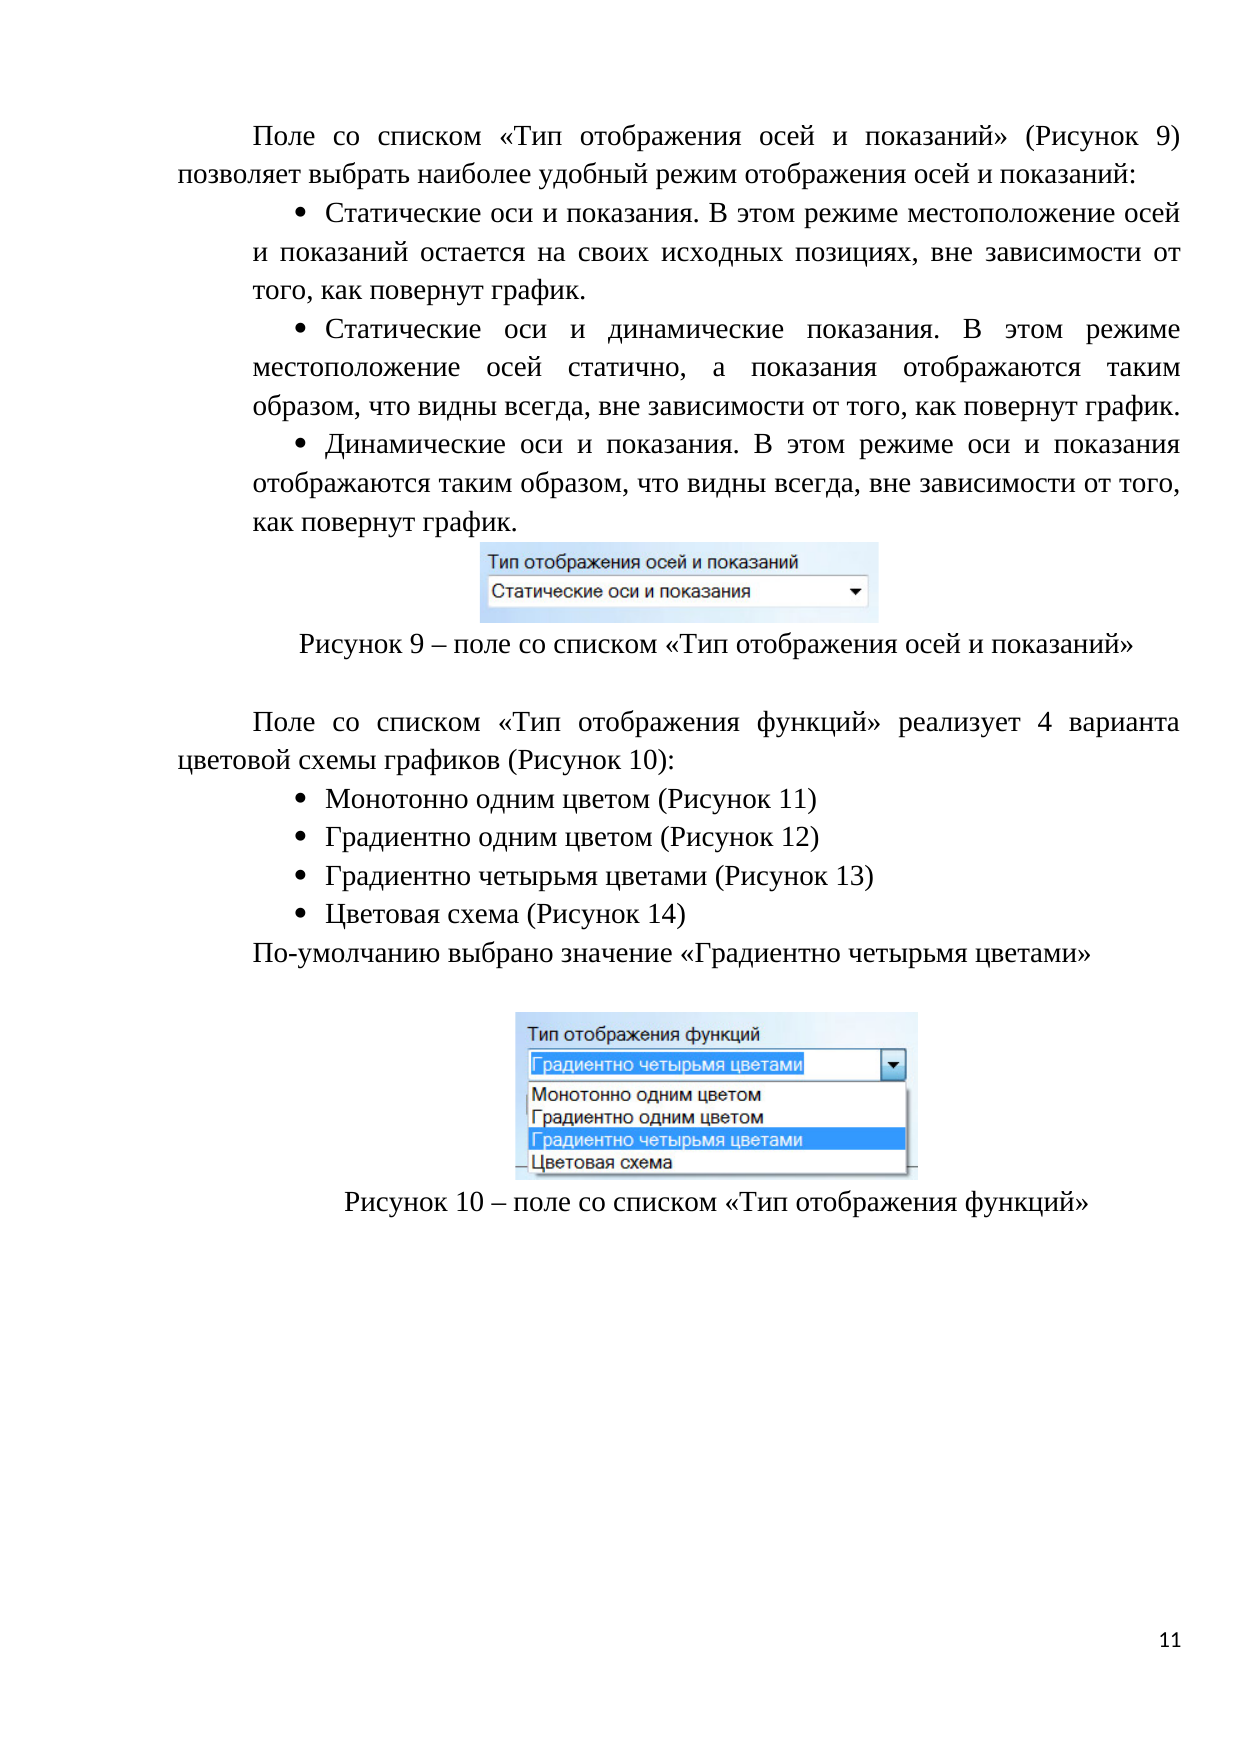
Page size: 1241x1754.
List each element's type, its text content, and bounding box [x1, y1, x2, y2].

list Монотонно одним цветом (Рисунок 11) [252, 781, 1181, 814]
list Градиентно четырьмя цветами (Рисунок 13) [252, 858, 1181, 892]
text Рисунок 10 – поле со списком «Тип отображения функций» [177, 1184, 1181, 1218]
picture [479, 542, 879, 623]
text Поле со списком «Тип отображения функций» реализует 4 варианта цветовой схемы графиков (Рисунок 10): [177, 704, 1181, 776]
list Градиентно одним цветом (Рисунок 12) [252, 819, 1181, 853]
picture [515, 1012, 918, 1180]
text Рисунок 9 – поле со списком «Тип отображения осей и показаний» [177, 627, 1181, 660]
list Статические оси и показания. В этом режиме местоположение осей и показаний остается на своих исходных позициях, вне зависимости от того, как повернут график. [252, 195, 1181, 306]
text По-умолчанию выбрано значение «Градиентно четырьмя цветами» [177, 935, 1181, 969]
list Динамические оси и показания. В этом режиме оси и показания отображаются таким образом, что видны всегда, вне зависимости от того, как повернут график. [252, 427, 1181, 537]
list Статические оси и динамические показания. В этом режиме местоположение осей статично, а показания отображаются таким образом, что видны всегда, вне зависимости от того, как повернут график. [252, 311, 1181, 422]
text Поле со списком «Тип отображения осей и показаний» (Рисунок 9) позволяет выбрать наиболее удобный режим отображения осей и показаний: [177, 118, 1181, 190]
list Цветовая схема (Рисунок 14) [252, 897, 1181, 930]
